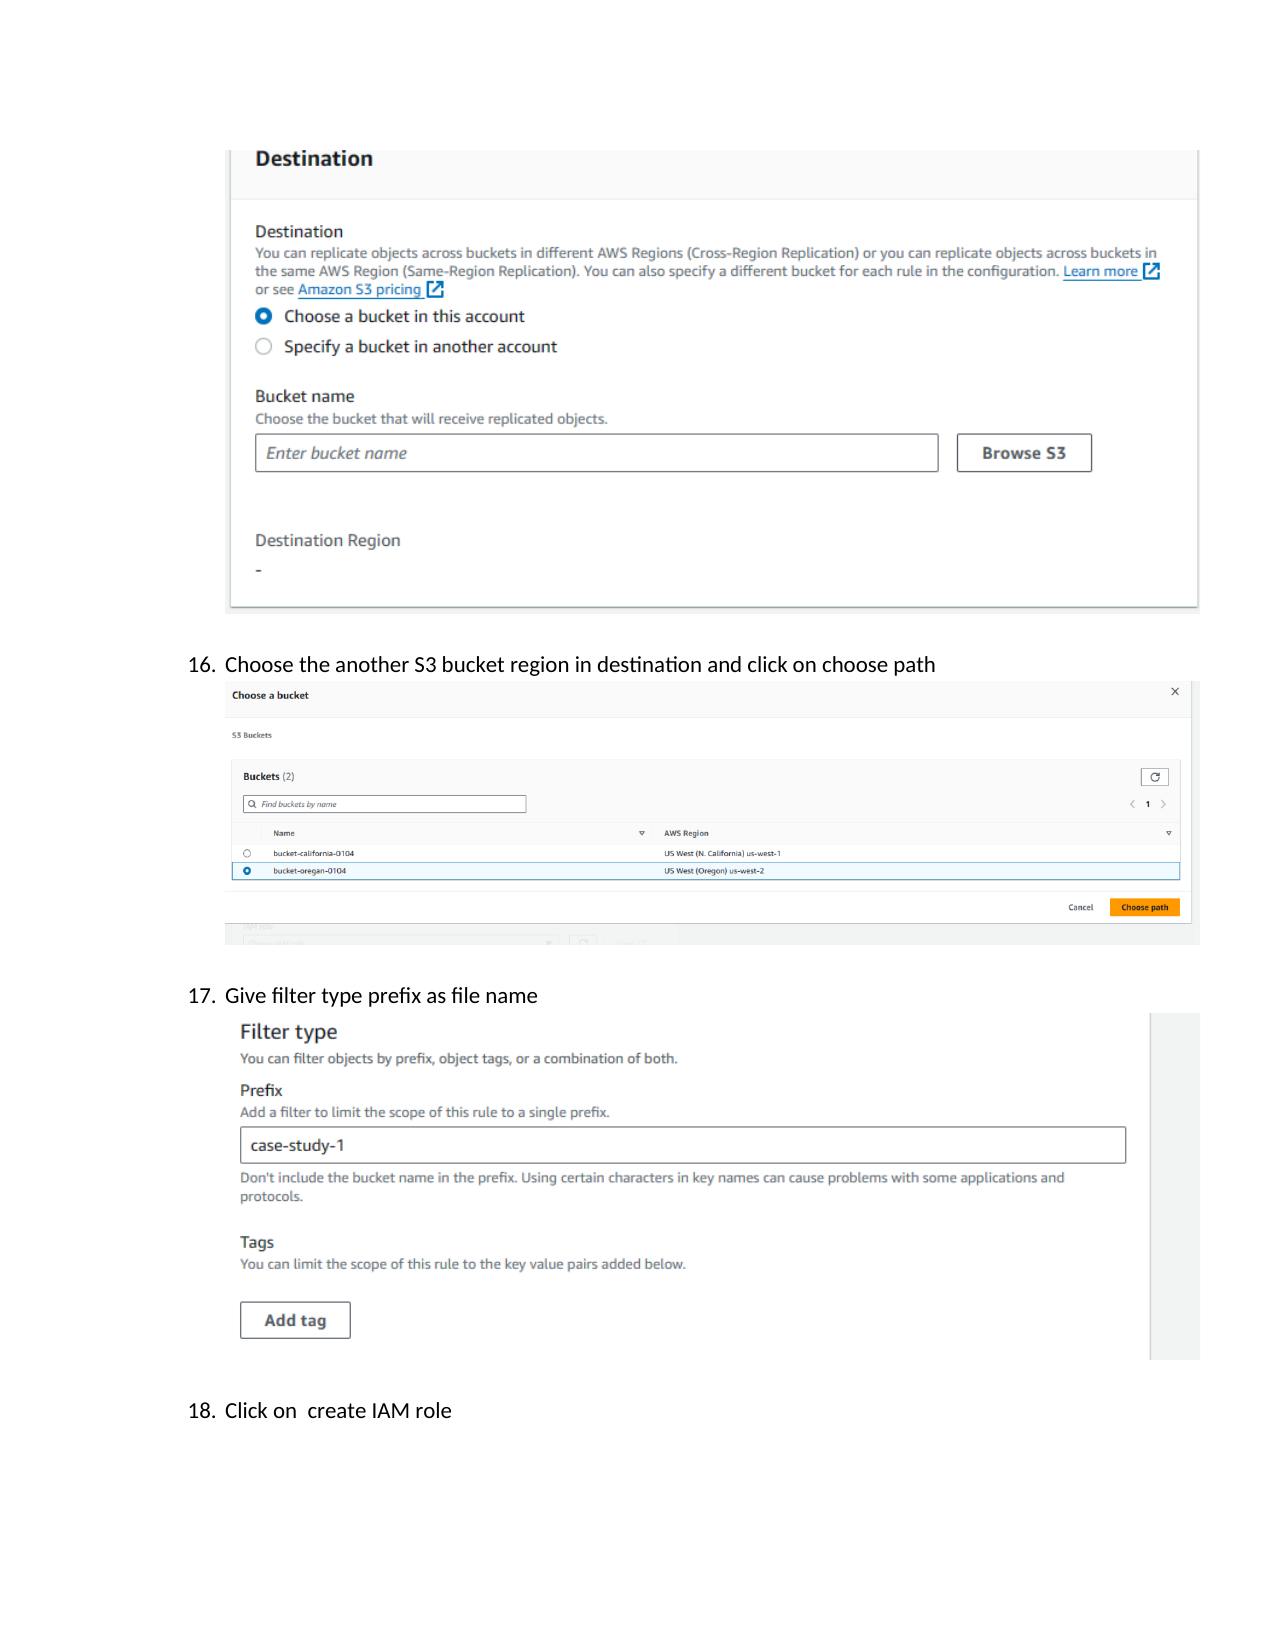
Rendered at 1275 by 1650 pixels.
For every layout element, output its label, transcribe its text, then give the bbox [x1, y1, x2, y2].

list Click on create IAM role [187, 1396, 1125, 1424]
picture [225, 1013, 1200, 1360]
picture [225, 150, 1200, 614]
list Give filter type prefix as file name [187, 981, 1125, 1009]
picture [225, 681, 1200, 945]
list Choose the another S3 bucket region in destination and click on choose path [187, 650, 1125, 678]
